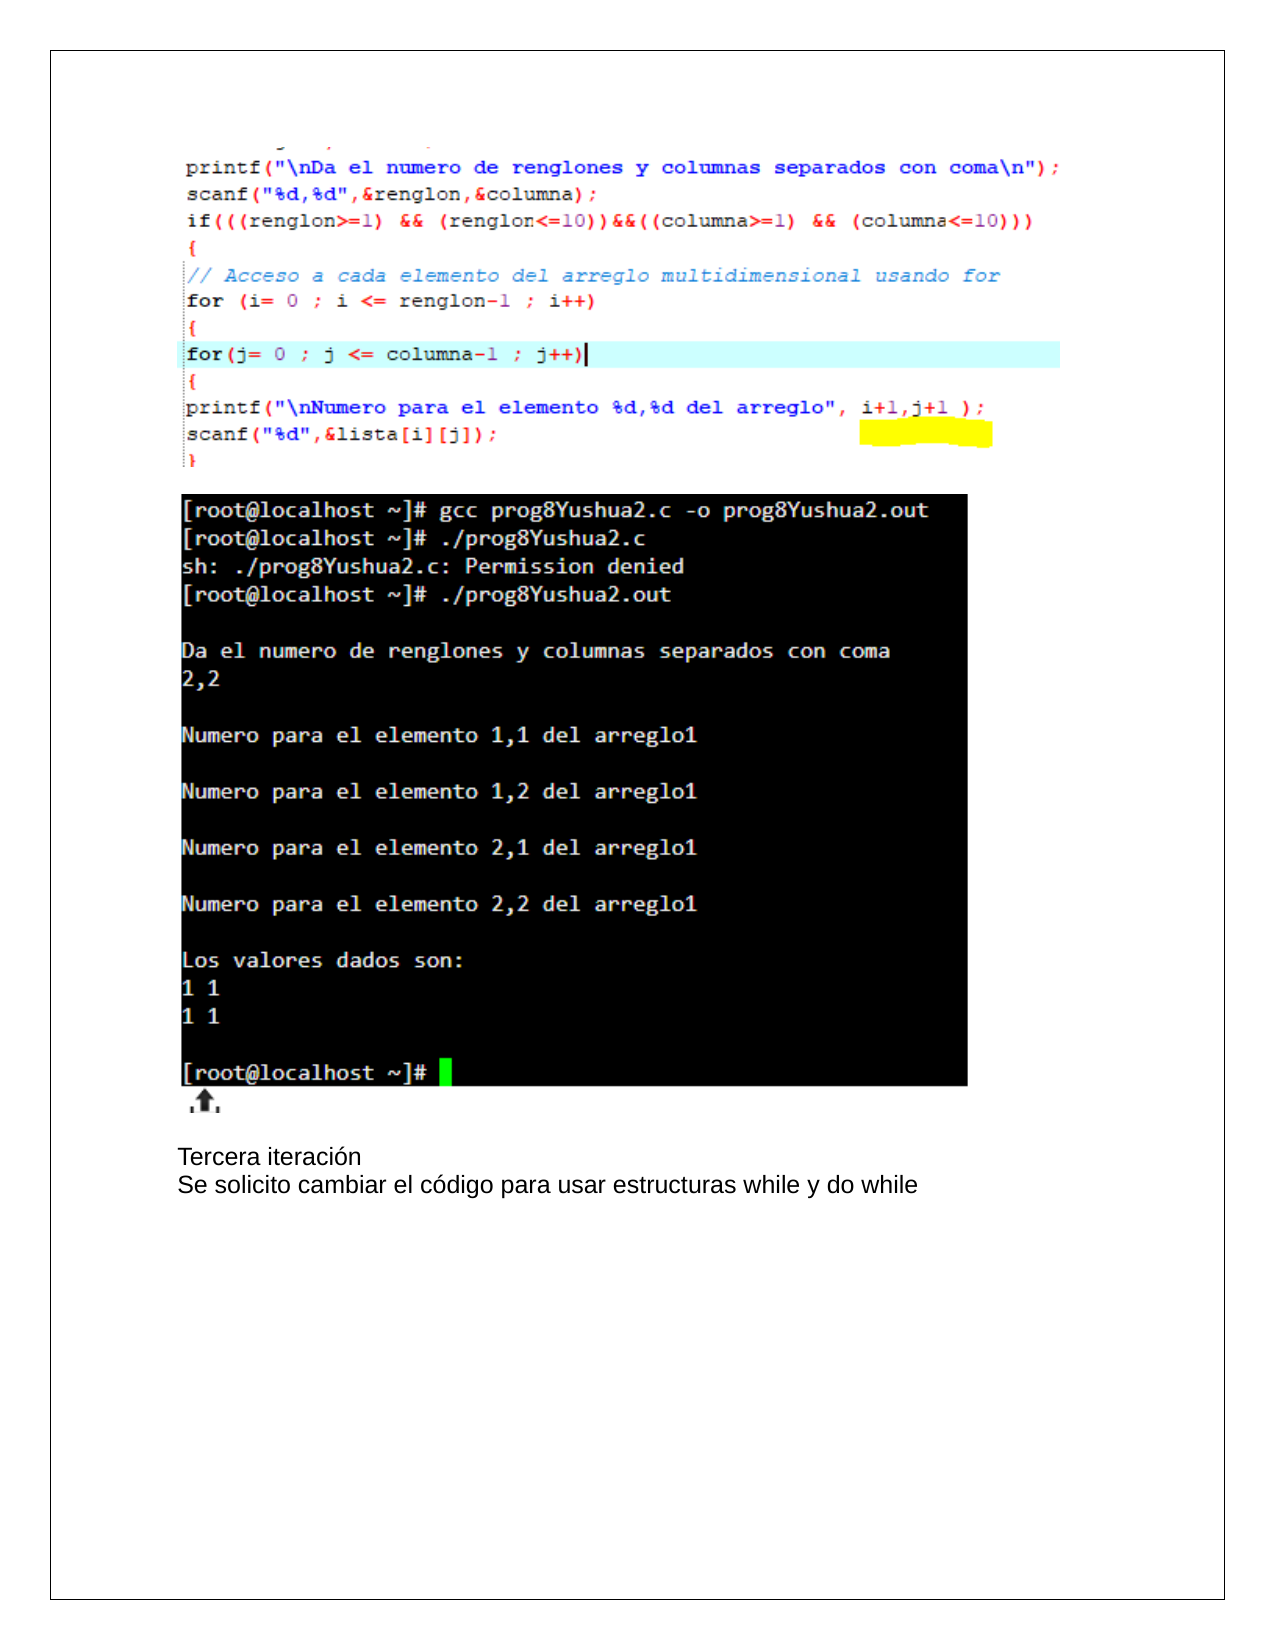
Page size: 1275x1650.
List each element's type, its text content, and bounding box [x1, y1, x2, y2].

picture [177, 147, 1060, 467]
picture [177, 494, 968, 1113]
text Tercera iteración [177, 1142, 1098, 1171]
text Se solicito cambiar el código para usar estructuras while y do while [177, 1171, 1098, 1199]
